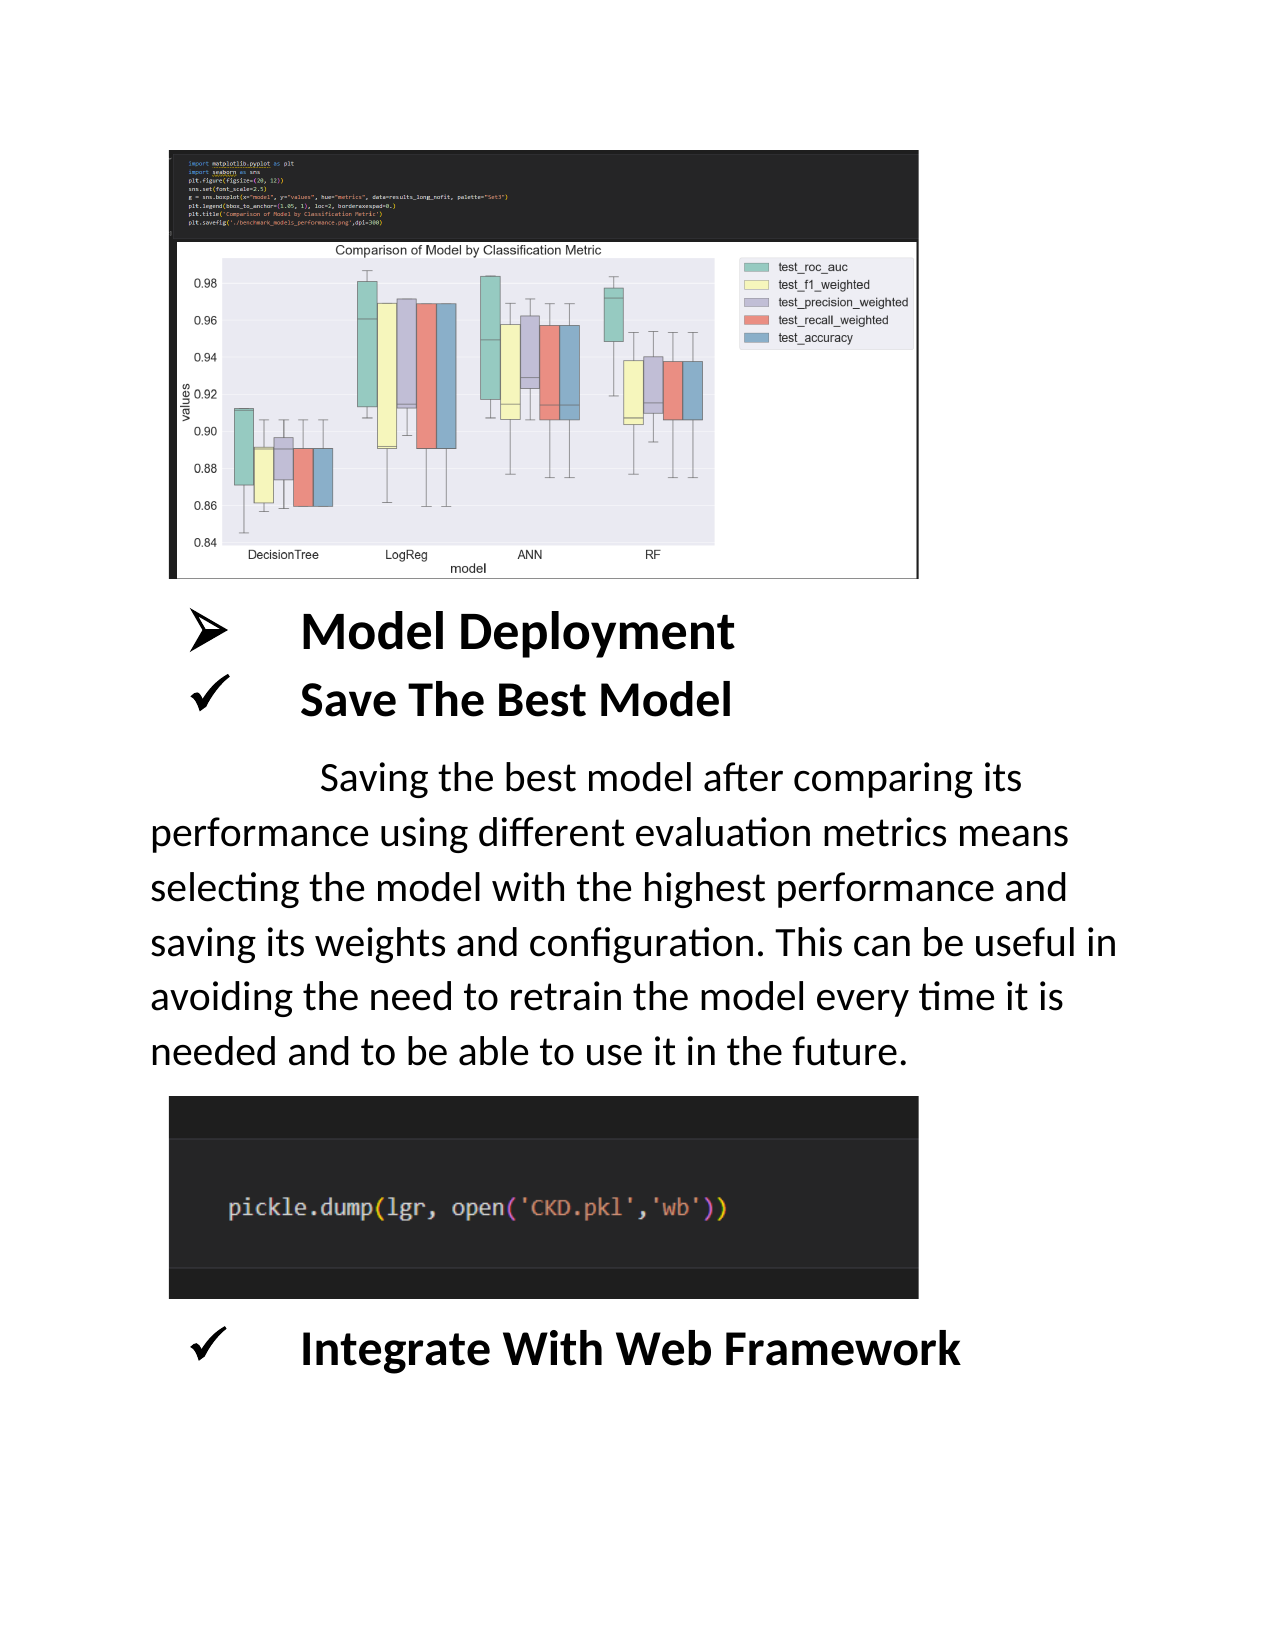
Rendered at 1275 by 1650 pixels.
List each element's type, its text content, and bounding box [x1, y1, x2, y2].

list Model Deployment [187, 597, 1125, 663]
text Saving the best model after comparing its performance using different evaluation metrics means selecting the model with the highest performance and saving its weights and configuration. This can be useful in avoiding the need to retrain the model every time it is needed and to be able to use it in the future. [150, 751, 1125, 1076]
list Integrate With Web Framework [187, 1317, 1125, 1378]
list Save The Best Model [187, 668, 1125, 729]
